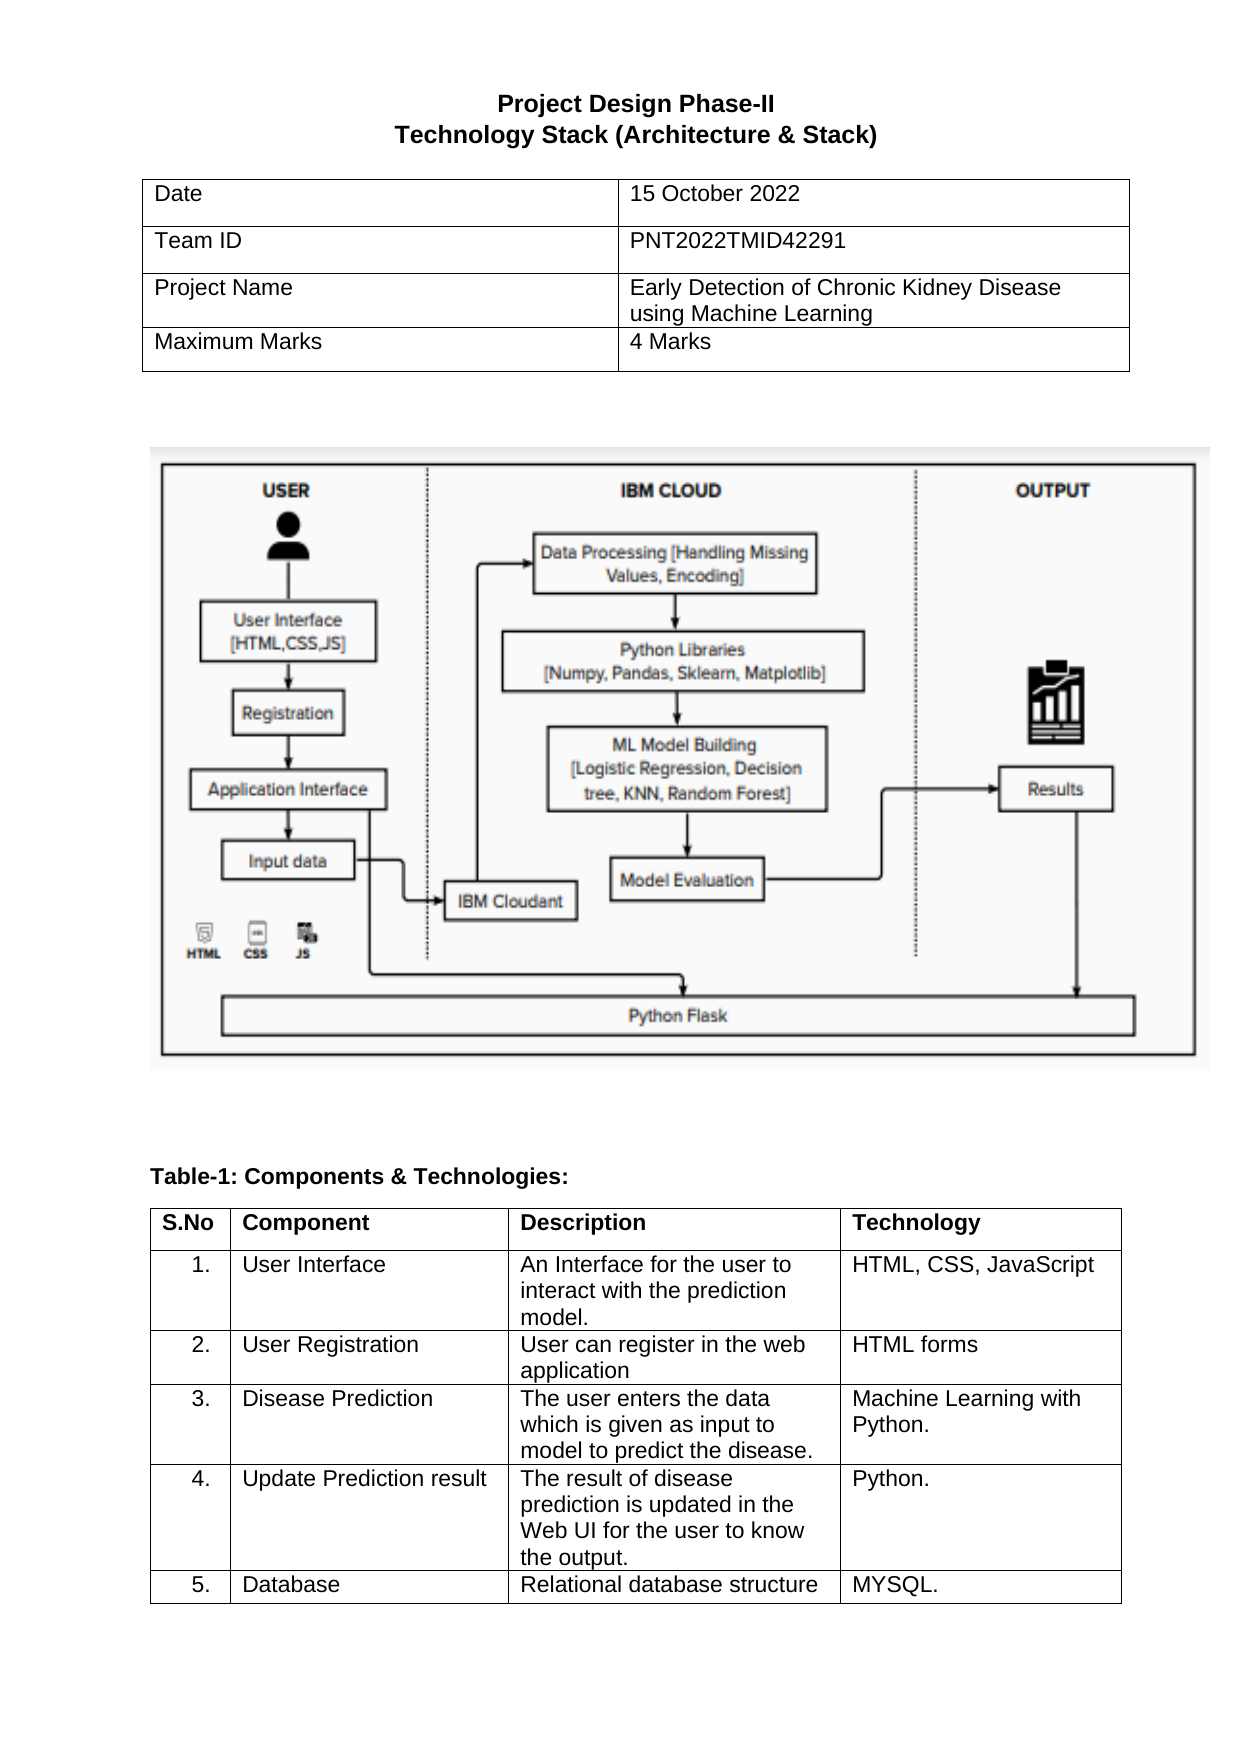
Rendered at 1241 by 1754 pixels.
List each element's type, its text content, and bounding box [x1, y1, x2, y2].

table_cell Machine Learning with Python. [841, 1385, 1121, 1464]
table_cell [509, 1571, 840, 1603]
table_cell Team ID [143, 227, 618, 273]
text Table-1: Components & Technologies: [150, 1163, 1122, 1189]
table_cell Early Detection of Chronic Kidney Disease using Machine Learning [619, 274, 1129, 327]
table_cell Disease Prediction [231, 1385, 508, 1464]
table_cell User Interface [231, 1251, 508, 1330]
table_cell The user enters the data which is given as input to model to predict the disease. [509, 1385, 840, 1464]
table_cell An Interface for the user to interact with the prediction model. [509, 1251, 840, 1330]
table_cell 4 Marks [619, 328, 1129, 371]
table_cell The result of disease prediction is updated in the Web UI for the user to know the output. [509, 1465, 840, 1570]
text Project Design Phase-II [150, 89, 1122, 117]
table_cell [151, 1331, 230, 1383]
picture [150, 447, 1210, 1069]
table_header 15 October 2022 [619, 180, 1129, 226]
table_cell Database [231, 1571, 508, 1603]
table_cell PNT2022TMID42291 [619, 227, 1129, 273]
table_cell MYSQL. [841, 1571, 1121, 1603]
table_cell Update Prediction result [231, 1465, 508, 1570]
table_cell [151, 1571, 230, 1603]
text Technology Stack (Architecture & Stack) [150, 120, 1122, 148]
table_cell Project Name [143, 274, 618, 327]
table_cell [151, 1251, 230, 1330]
table_cell User Registration [231, 1331, 508, 1383]
table_cell Maximum Marks [143, 328, 618, 371]
table_header Description [509, 1209, 840, 1250]
table_header Component [231, 1209, 508, 1250]
table_header Technology [841, 1209, 1121, 1250]
table_cell HTML forms [841, 1331, 1121, 1383]
table_header S.No [151, 1209, 230, 1250]
table_cell Python. [841, 1465, 1121, 1570]
table_header Date [143, 180, 618, 226]
table_cell HTML, CSS, JavaScript [841, 1251, 1121, 1330]
table_cell User can register in the web application [509, 1331, 840, 1383]
table_cell [151, 1465, 230, 1570]
table_cell [151, 1385, 230, 1464]
